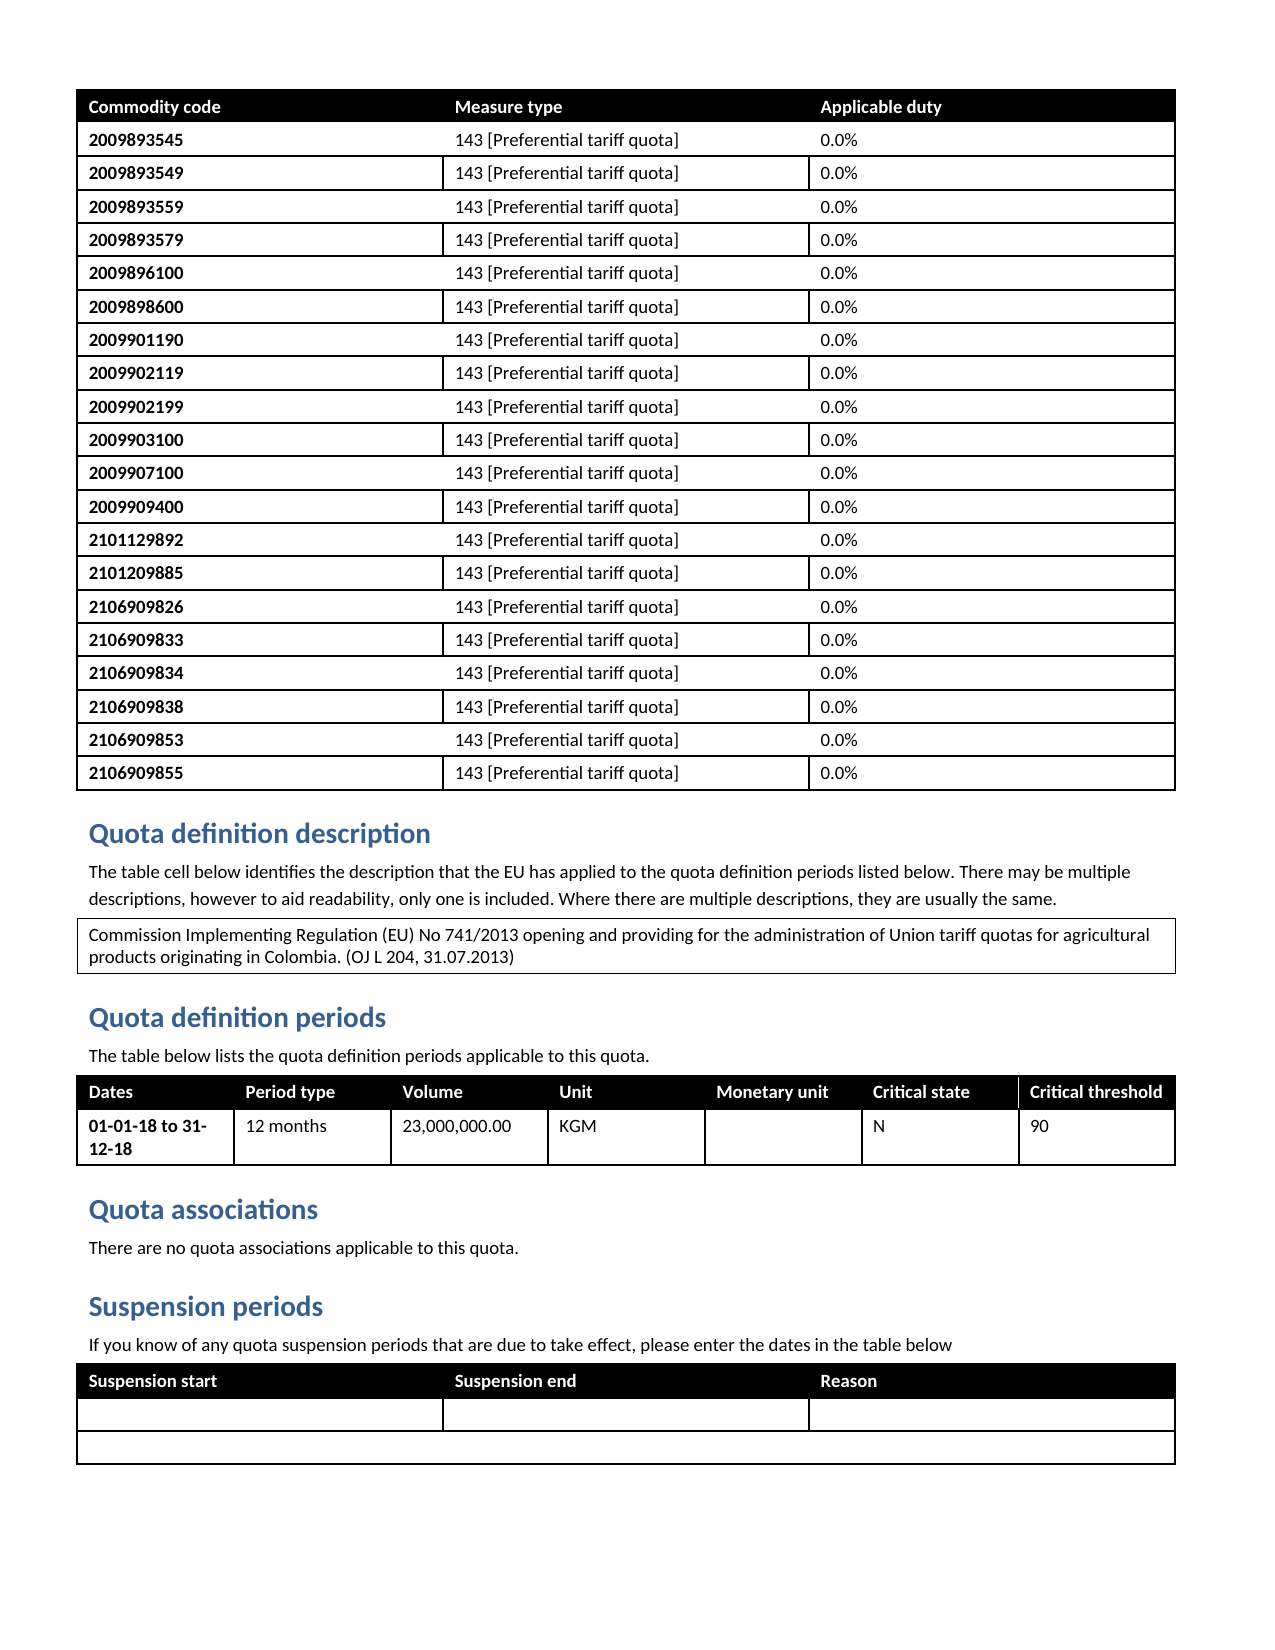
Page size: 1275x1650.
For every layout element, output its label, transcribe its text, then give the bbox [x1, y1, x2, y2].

table_cell [443, 1432, 809, 1463]
table_cell 143 [Preferential tariff quota] [444, 157, 808, 188]
table_cell 0.0% [810, 624, 1174, 655]
table_cell 2101209885 [78, 557, 442, 588]
table_cell 2009907100 [78, 457, 443, 488]
table_cell KGM [549, 1110, 704, 1164]
table_cell 143 [Preferential tariff quota] [444, 757, 808, 788]
table_cell 0.0% [810, 691, 1174, 722]
table_cell 0.0% [809, 591, 1174, 622]
table_cell 143 [Preferential tariff quota] [444, 491, 808, 522]
table_cell 0.0% [809, 657, 1174, 688]
table_cell 0.0% [809, 457, 1174, 488]
table_cell 2009893579 [78, 224, 442, 255]
table_cell 2009902119 [78, 357, 442, 388]
table_header Commission Implementing Regulation (EU) No 741/2013 opening and providing for the administration of Union tariff quotas for agricultural products originating in Colombia. (OJ L 204, 31.07.2013) [78, 919, 1175, 973]
table_cell 0.0% [809, 724, 1174, 755]
table_cell 0.0% [810, 491, 1174, 522]
text There are no quota associations applicable to this quota. [88, 1236, 1186, 1259]
table_cell [444, 1399, 808, 1430]
table_cell 143 [Preferential tariff quota] [443, 457, 809, 488]
table_cell [810, 1399, 1174, 1430]
table_cell [78, 1432, 443, 1463]
subtitle Suspension periods [88, 1288, 1186, 1323]
subtitle Quota associations [88, 1191, 1186, 1227]
table_cell 143 [Preferential tariff quota] [444, 357, 808, 388]
table_cell 143 [Preferential tariff quota] [444, 291, 808, 322]
table_cell 2106909826 [78, 591, 443, 622]
table_header Monetary unit [705, 1077, 862, 1108]
text The table cell below identifies the description that the EU has applied to the quota definition periods listed below. There may be multiple descriptions, however to aid readability, only one is included. Where there are multiple descriptions, they are usually the same. [88, 861, 1186, 910]
table_cell 2106909855 [78, 757, 442, 788]
table_header Volume [391, 1077, 548, 1108]
table_cell 143 [Preferential tariff quota] [444, 224, 808, 255]
subtitle Quota definition description [88, 816, 1186, 851]
table_header Suspension start [78, 1365, 443, 1397]
table_cell 143 [Preferential tariff quota] [444, 557, 808, 588]
table_cell 0.0% [809, 122, 1174, 155]
table_cell 2009893549 [78, 157, 442, 188]
table_cell 0.0% [809, 324, 1174, 355]
table_cell 2009901190 [78, 324, 443, 355]
table_header Critical state [862, 1077, 1018, 1108]
table_cell 2009893545 [78, 122, 443, 155]
table_cell 143 [Preferential tariff quota] [444, 424, 808, 455]
table_cell 143 [Preferential tariff quota] [444, 624, 808, 655]
table_cell 0.0% [809, 191, 1174, 222]
table_cell 143 [Preferential tariff quota] [443, 591, 809, 622]
table_cell 143 [Preferential tariff quota] [443, 391, 809, 422]
table_cell 2009896100 [78, 257, 443, 288]
table_cell 0.0% [809, 391, 1174, 422]
table_cell 143 [Preferential tariff quota] [443, 257, 809, 288]
table_cell 2106909834 [78, 657, 443, 688]
table_cell 2009902199 [78, 391, 443, 422]
table_cell 0.0% [810, 224, 1174, 255]
table_cell 2009909400 [78, 491, 442, 522]
table_cell 01-01-18 to 31-12-18 [78, 1110, 233, 1164]
table_header Measure type [443, 91, 809, 122]
table_header Applicable duty [809, 91, 1174, 122]
table_cell 0.0% [810, 291, 1174, 322]
table_cell 0.0% [810, 424, 1174, 455]
table_cell 2009893559 [78, 191, 443, 222]
text The table below lists the quota definition periods applicable to this quota. [88, 1044, 1186, 1067]
table_cell 2106909838 [78, 691, 442, 722]
table_cell 2106909833 [78, 624, 442, 655]
table_cell 0.0% [810, 357, 1174, 388]
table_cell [443, 122, 809, 155]
table_cell 90 [1020, 1110, 1174, 1164]
table_header Critical threshold [1019, 1077, 1174, 1108]
table_cell 2101129892 [78, 524, 443, 555]
table_cell 0.0% [810, 757, 1174, 788]
table_cell [809, 1432, 1174, 1463]
table_header Reason [809, 1365, 1174, 1397]
table_cell 143 [Preferential tariff quota] [444, 691, 808, 722]
table_header Period type [234, 1077, 391, 1108]
table_header Unit [548, 1077, 705, 1108]
table_cell 2009903100 [78, 424, 442, 455]
table_cell [706, 1110, 861, 1164]
table_cell [78, 1399, 442, 1430]
table_cell N [863, 1110, 1018, 1164]
table_cell 0.0% [810, 557, 1174, 588]
table_cell 143 [Preferential tariff quota] [443, 524, 809, 555]
table_cell 12 months [235, 1110, 390, 1164]
table_cell 2106909853 [78, 724, 443, 755]
table_cell 143 [Preferential tariff quota] [443, 724, 809, 755]
table_header Suspension end [443, 1365, 809, 1397]
table_cell 0.0% [810, 157, 1174, 188]
table_cell 23,000,000.00 [392, 1110, 547, 1164]
table_header Dates [78, 1077, 234, 1108]
table_cell 143 [Preferential tariff quota] [443, 657, 809, 688]
table_cell 0.0% [809, 524, 1174, 555]
table_cell 2009898600 [78, 291, 442, 322]
table_cell 0.0% [809, 257, 1174, 288]
text If you know of any quota suspension periods that are due to take effect, please enter the dates in the table below [88, 1333, 1186, 1356]
table_cell 143 [Preferential tariff quota] [443, 191, 809, 222]
table_cell 143 [Preferential tariff quota] [443, 324, 809, 355]
table_header Commodity code [78, 91, 443, 122]
subtitle Quota definition periods [88, 999, 1186, 1034]
